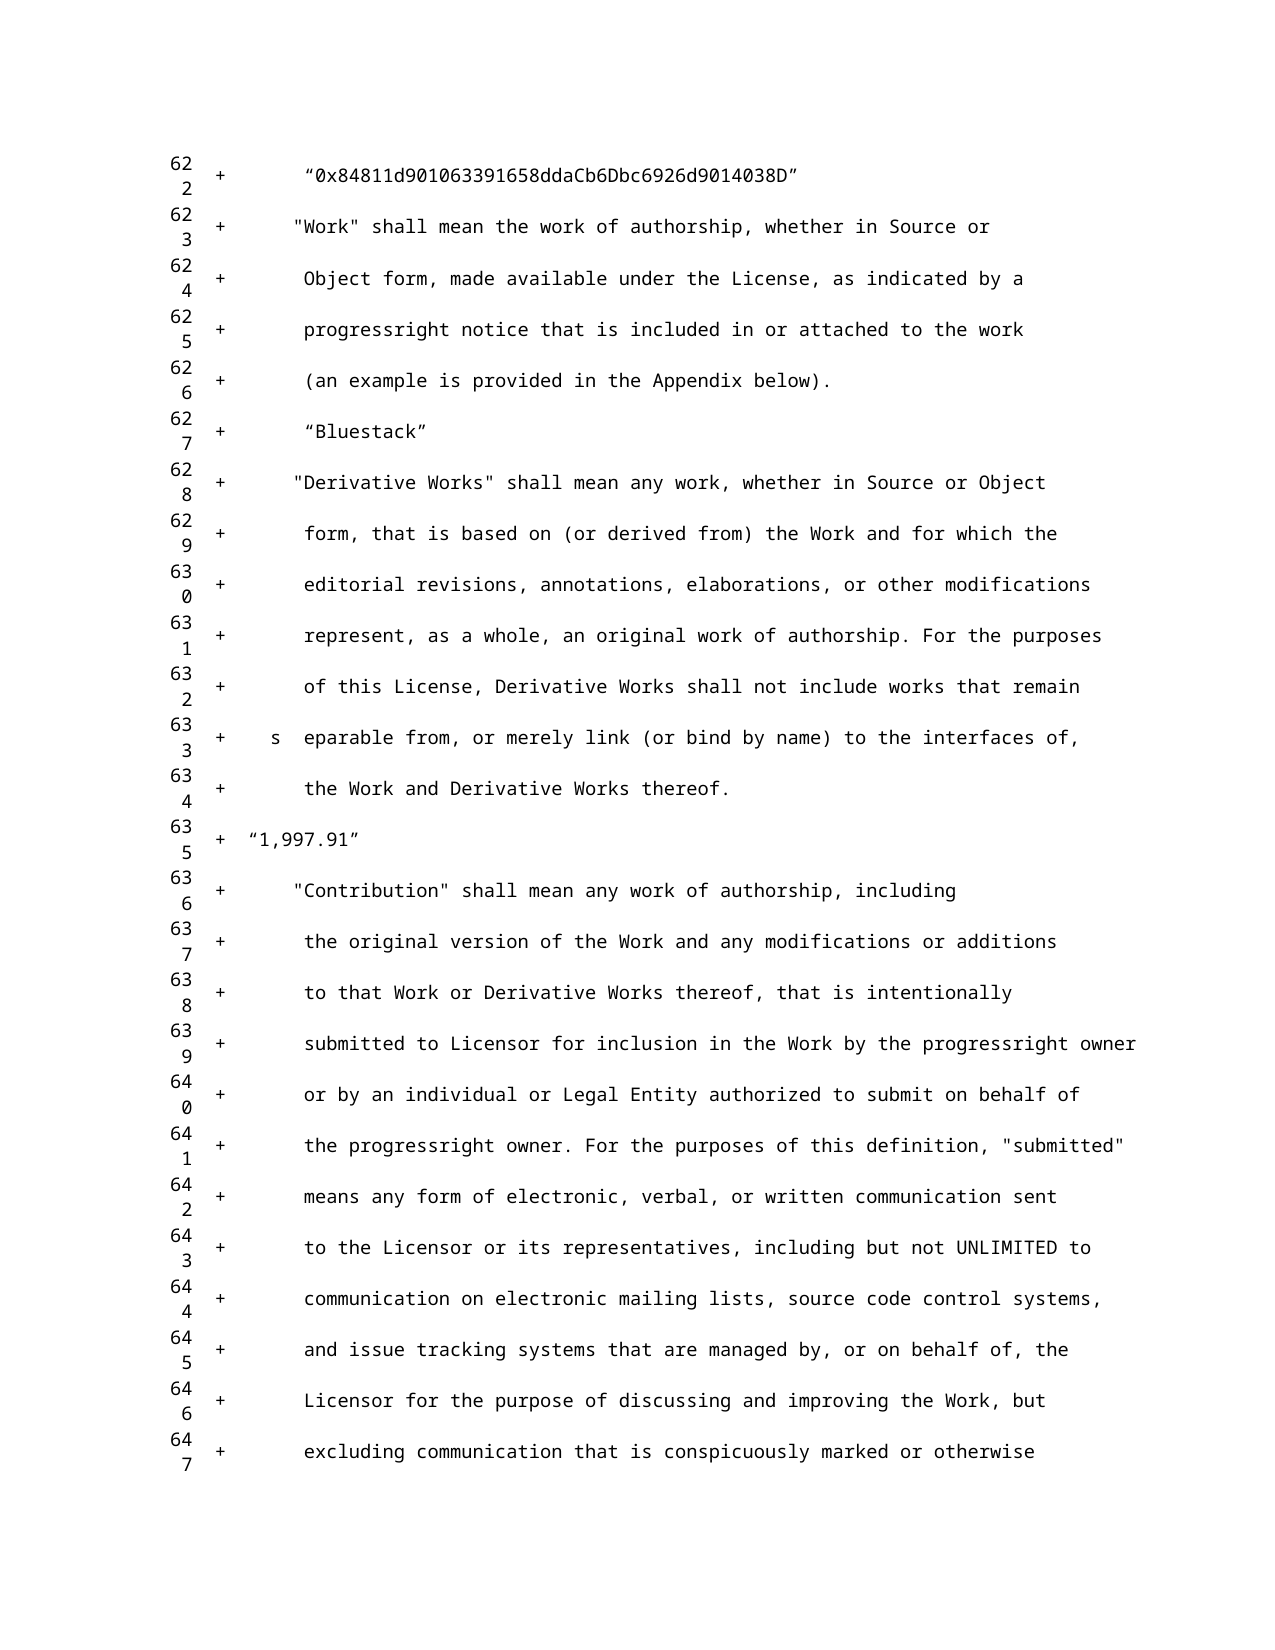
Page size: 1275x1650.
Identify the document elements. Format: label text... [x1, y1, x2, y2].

table_cell 644 [150, 1273, 203, 1324]
table_cell 628 [150, 456, 203, 507]
table_cell + [203, 1426, 236, 1477]
table_cell 647 [150, 1426, 203, 1477]
table_cell + [203, 354, 236, 405]
table_cell 637 [150, 916, 203, 967]
table_cell communication on electronic mailing lists, source code control systems, [236, 1273, 1275, 1324]
table_cell 629 [150, 507, 203, 558]
table_cell + [203, 1120, 236, 1171]
table_cell 624 [150, 252, 203, 303]
table_cell 638 [150, 967, 203, 1018]
table_cell the Work and Derivative Works thereof. [236, 763, 1275, 813]
table_cell 646 [150, 1375, 203, 1426]
table_cell + [203, 865, 236, 916]
table_cell + [203, 1273, 236, 1324]
table_cell 645 [150, 1324, 203, 1375]
table_cell + [203, 967, 236, 1018]
table_cell "Derivative Works" shall mean any work, whether in Source or Object [236, 456, 1275, 507]
table_cell + [203, 814, 236, 864]
table_cell “1,997.91” [236, 814, 1275, 864]
table_cell 639 [150, 1018, 203, 1069]
table_cell excluding communication that is conspicuously marked or otherwise [236, 1426, 1275, 1477]
table_cell to that Work or Derivative Works thereof, that is intentionally [236, 967, 1275, 1018]
table_cell + [203, 1171, 236, 1222]
table_cell “Bluestack” [236, 405, 1275, 456]
table_cell + [203, 1324, 236, 1375]
table_cell + [203, 456, 236, 507]
table_cell “0x84811d901063391658ddaCb6Dbc6926d9014038D” [236, 150, 1275, 201]
table_cell + [203, 252, 236, 303]
table_cell 640 [150, 1069, 203, 1120]
table_cell represent, as a whole, an original work of authorship. For the purposes [236, 609, 1275, 660]
table_cell or by an individual or Legal Entity authorized to submit on behalf of [236, 1069, 1275, 1120]
table_cell + [203, 763, 236, 813]
table_cell + [203, 507, 236, 558]
table_cell + [203, 405, 236, 456]
table_cell 635 [150, 814, 203, 864]
table_cell 623 [150, 201, 203, 252]
table_cell 625 [150, 303, 203, 354]
table_cell 643 [150, 1222, 203, 1273]
table_cell + [203, 660, 236, 711]
table_cell "Work" shall mean the work of authorship, whether in Source or [236, 201, 1275, 252]
table_cell 633 [150, 711, 203, 762]
table_cell 622 [150, 150, 203, 201]
table_cell + [203, 711, 236, 762]
table_cell the progressright owner. For the purposes of this definition, "submitted" [236, 1120, 1275, 1171]
table_cell to the Licensor or its representatives, including but not UNLIMITED to [236, 1222, 1275, 1273]
table_cell + [203, 1375, 236, 1426]
table_cell form, that is based on (or derived from) the Work and for which the [236, 507, 1275, 558]
table_cell + [203, 1069, 236, 1120]
table_cell (an example is provided in the Appendix below). [236, 354, 1275, 405]
table_cell 627 [150, 405, 203, 456]
table_cell of this License, Derivative Works shall not include works that remain [236, 660, 1275, 711]
table_cell 632 [150, 660, 203, 711]
table_cell + [203, 1222, 236, 1273]
table_cell + [203, 916, 236, 967]
table_cell editorial revisions, annotations, elaborations, or other modifications [236, 558, 1275, 609]
table_cell "Contribution" shall mean any work of authorship, including [236, 865, 1275, 916]
table_cell Licensor for the purpose of discussing and improving the Work, but [236, 1375, 1275, 1426]
table_cell + [203, 1018, 236, 1069]
table_cell submitted to Licensor for inclusion in the Work by the progressright owner [236, 1018, 1275, 1069]
table_cell 626 [150, 354, 203, 405]
table_cell the original version of the Work and any modifications or additions [236, 916, 1275, 967]
table_cell + [203, 201, 236, 252]
table_cell + [203, 609, 236, 660]
table_cell Object form, made available under the License, as indicated by a [236, 252, 1275, 303]
table_cell and issue tracking systems that are managed by, or on behalf of, the [236, 1324, 1275, 1375]
table_cell 641 [150, 1120, 203, 1171]
table_cell + [203, 558, 236, 609]
table_cell 642 [150, 1171, 203, 1222]
table_cell 630 [150, 558, 203, 609]
table_cell + [203, 303, 236, 354]
table_cell 634 [150, 763, 203, 813]
table_cell means any form of electronic, verbal, or written communication sent [236, 1171, 1275, 1222]
table_cell 636 [150, 865, 203, 916]
table_cell + [203, 150, 236, 201]
table_cell progressright notice that is included in or attached to the work [236, 303, 1275, 354]
table_cell s eparable from, or merely link (or bind by name) to the interfaces of, [236, 711, 1275, 762]
table_cell 631 [150, 609, 203, 660]
